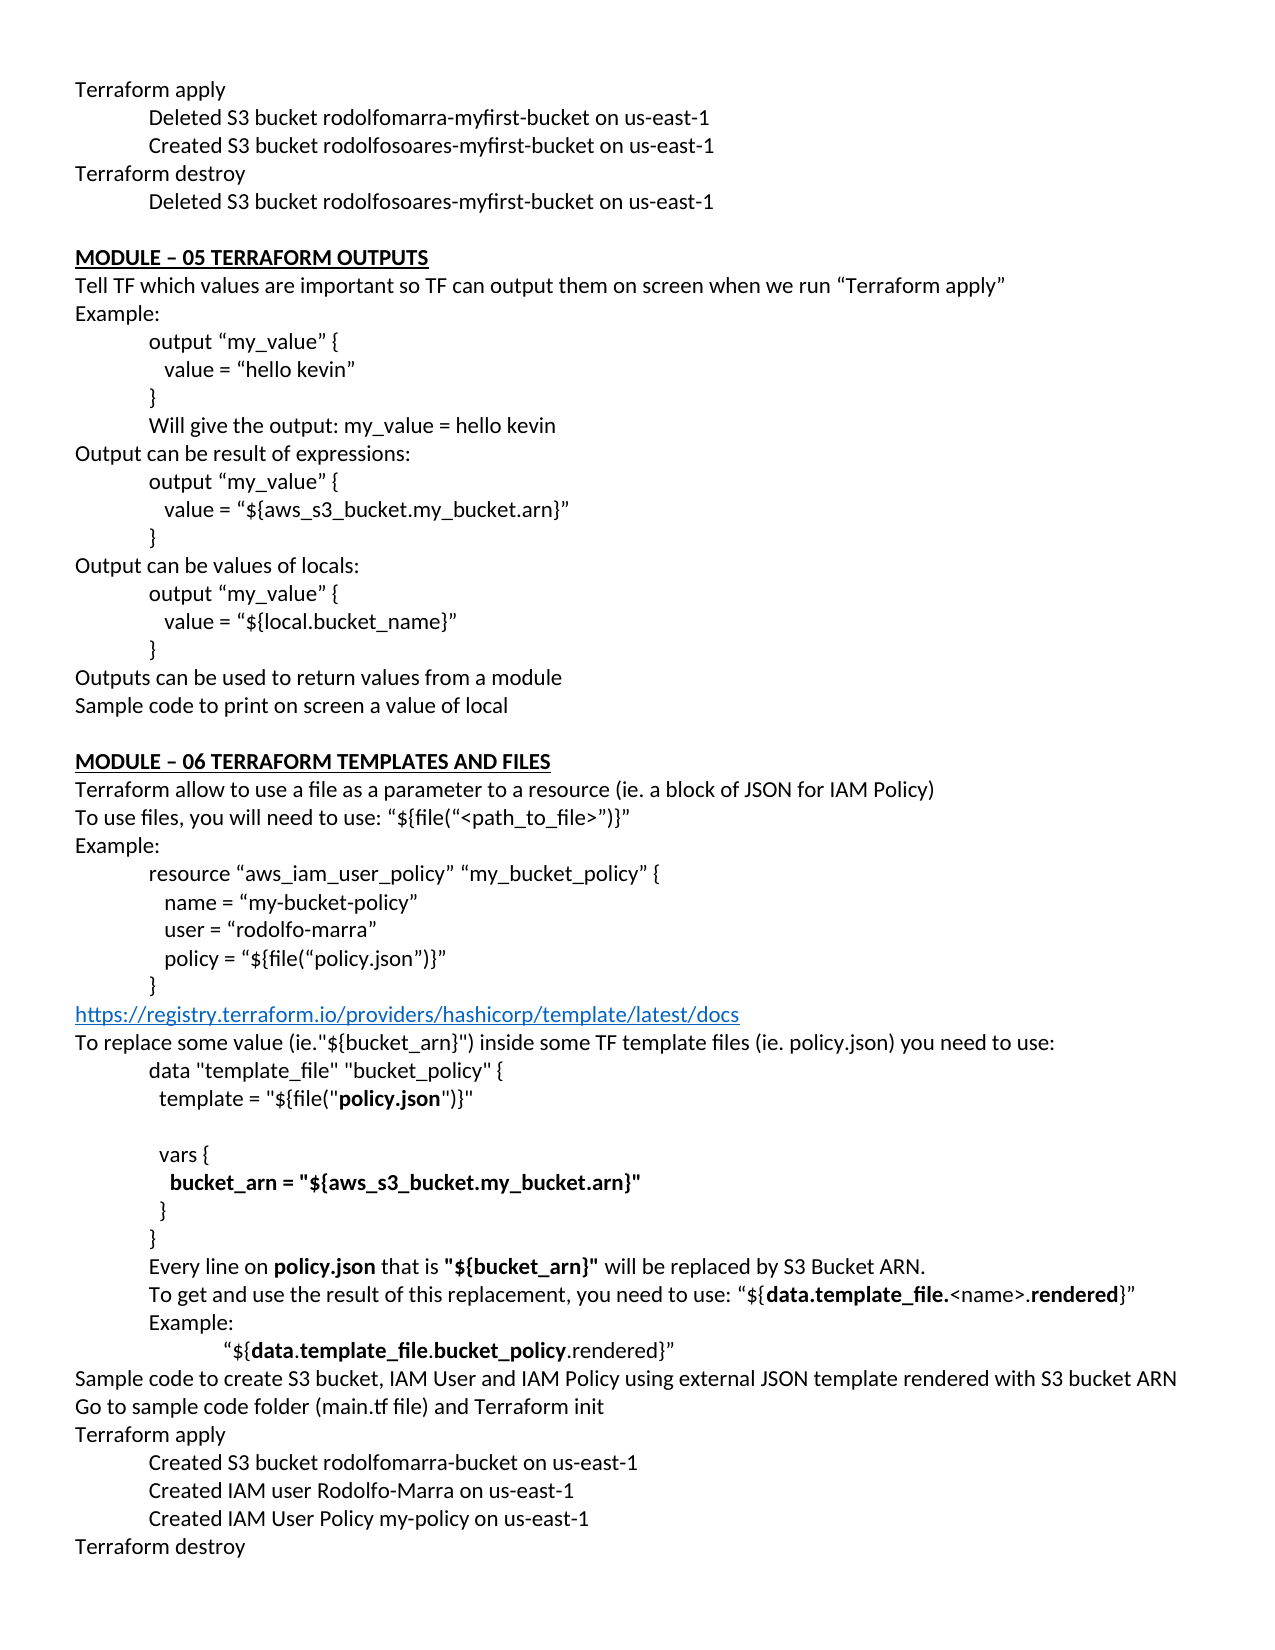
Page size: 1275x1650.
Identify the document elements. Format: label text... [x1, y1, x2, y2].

text Terraform apply [75, 1420, 1200, 1448]
text Created S3 bucket rodolfomarra-bucket on us-east-1 [75, 1448, 1200, 1476]
text name = “my-bucket-policy” [75, 888, 1200, 916]
text Every line on policy.json that is "${bucket_arn}" will be replaced by S3 Bucket ARN. [149, 1252, 1200, 1280]
text Example: [75, 832, 1200, 859]
text Created IAM User Policy my-policy on us-east-1 [75, 1504, 1200, 1532]
text template = "${file("policy.json")}" [149, 1084, 1200, 1112]
text policy = “${file(“policy.json”)}” [75, 944, 1200, 972]
text Output can be values of locals: [75, 551, 1200, 579]
text output “my_value” { [75, 467, 1200, 495]
text Created IAM user Rodolfo-Marra on us-east-1 [75, 1476, 1200, 1504]
text Tell TF which values are important so TF can output them on screen when we run “Terraform apply” [75, 271, 1200, 299]
text value = “${local.bucket_name}” [75, 607, 1200, 635]
text data "template_file" "bucket_policy" { [149, 1056, 1200, 1084]
text Terraform allow to use a file as a parameter to a resource (ie. a block of JSON for IAM Policy) [75, 776, 1200, 803]
text output “my_value” { [75, 579, 1200, 607]
text Terraform destroy [75, 159, 1200, 187]
text Outputs can be used to return values from a module [75, 663, 1200, 691]
text Example: [75, 299, 1200, 327]
text “${data.template_file.bucket_policy.rendered}” [149, 1336, 1200, 1364]
text https://registry.terraform.io/providers/hashicorp/template/latest/docs [75, 1000, 1200, 1028]
text } [149, 1224, 1200, 1252]
text Example: [149, 1308, 1200, 1336]
text Output can be result of expressions: [75, 439, 1200, 467]
text value = “${aws_s3_bucket.my_bucket.arn}” [75, 495, 1200, 523]
text MODULE – 05 TERRAFORM OUTPUTS [75, 243, 1200, 271]
text To get and use the result of this replacement, you need to use: “${data.template_file.<name>.rendered}” [149, 1280, 1200, 1308]
text Deleted S3 bucket rodolfomarra-myfirst-bucket on us-east-1 [75, 103, 1200, 131]
text user = “rodolfo-marra” [75, 916, 1200, 944]
text } [75, 972, 1200, 1000]
text Sample code to create S3 bucket, IAM User and IAM Policy using external JSON template rendered with S3 bucket ARN [75, 1364, 1200, 1392]
text } [75, 383, 1200, 411]
text Terraform destroy [75, 1532, 1200, 1560]
text Sample code to print on screen a value of local [75, 691, 1200, 719]
text value = “hello kevin” [75, 355, 1200, 383]
text resource “aws_iam_user_policy” “my_bucket_policy” { [75, 859, 1200, 888]
text } [75, 523, 1200, 551]
text Terraform apply [75, 75, 1200, 103]
text To replace some value (ie."${bucket_arn}") inside some TF template files (ie. policy.json) you need to use: [75, 1028, 1200, 1056]
text Go to sample code folder (main.tf file) and Terraform init [75, 1392, 1200, 1420]
text bucket_arn = "${aws_s3_bucket.my_bucket.arn}" [149, 1168, 1200, 1196]
text } [149, 1196, 1200, 1224]
text Will give the output: my_value = hello kevin [75, 411, 1200, 439]
text } [75, 635, 1200, 663]
text To use files, you will need to use: “${file(“<path_to_file>”)}” [75, 803, 1200, 832]
text Deleted S3 bucket rodolfosoares-myfirst-bucket on us-east-1 [75, 187, 1200, 215]
text Created S3 bucket rodolfosoares-myfirst-bucket on us-east-1 [75, 131, 1200, 159]
text vars { [149, 1140, 1200, 1168]
text output “my_value” { [75, 327, 1200, 355]
text MODULE – 06 TERRAFORM TEMPLATES AND FILES [75, 747, 1200, 776]
